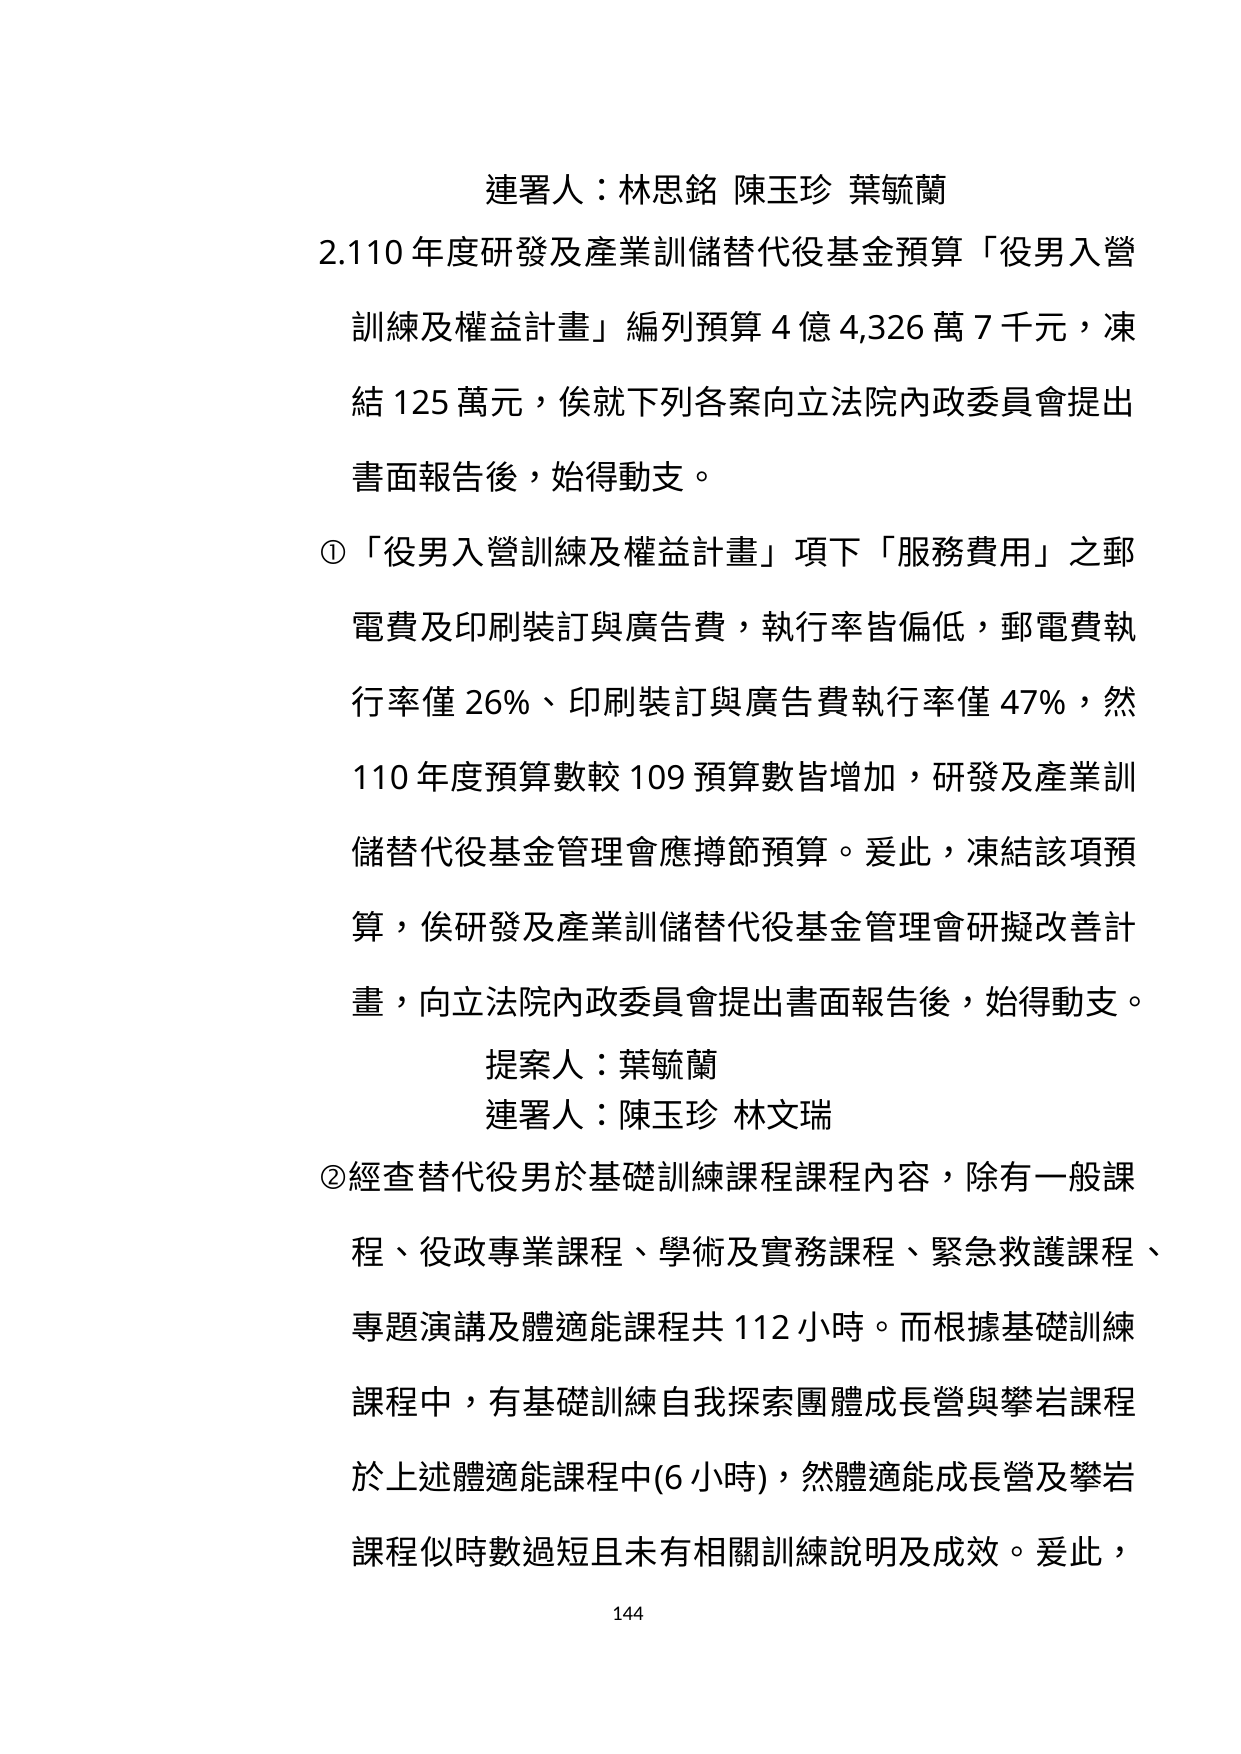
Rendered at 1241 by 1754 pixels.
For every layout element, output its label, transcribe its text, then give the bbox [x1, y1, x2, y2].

text 連署人：陳玉珍 林文瑞 [118, 1087, 1138, 1137]
text 提案人：葉毓蘭 [118, 1037, 1138, 1087]
text 連署人：林思銘 陳玉珍 葉毓蘭 [118, 162, 1138, 212]
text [318, 1137, 1137, 1587]
text 2.110年度研發及產業訓儲替代役基金預算「役男入營訓練及權益計畫」編列預算4億4,326萬7千元，凍結125萬元，俟就下列各案向立法院內政委員會提出書面報告後，始得動支。 [318, 212, 1137, 512]
text 「役男入營訓練及權益計畫」項下「服務費用」之郵電費及印刷裝訂與廣告費，執行率皆偏低，郵電費執行率僅26%、印刷裝訂與廣告費執行率僅47%，然110年度預算數較109預算數皆增加，研發及產業訓儲替代役基金管理會應撙節預算。爰此，凍結該項預算，俟研發及產業訓儲替代役基金管理會研擬改善計畫，向立法院內政委員會提出書面報告後，始得動支。 [318, 512, 1137, 1037]
